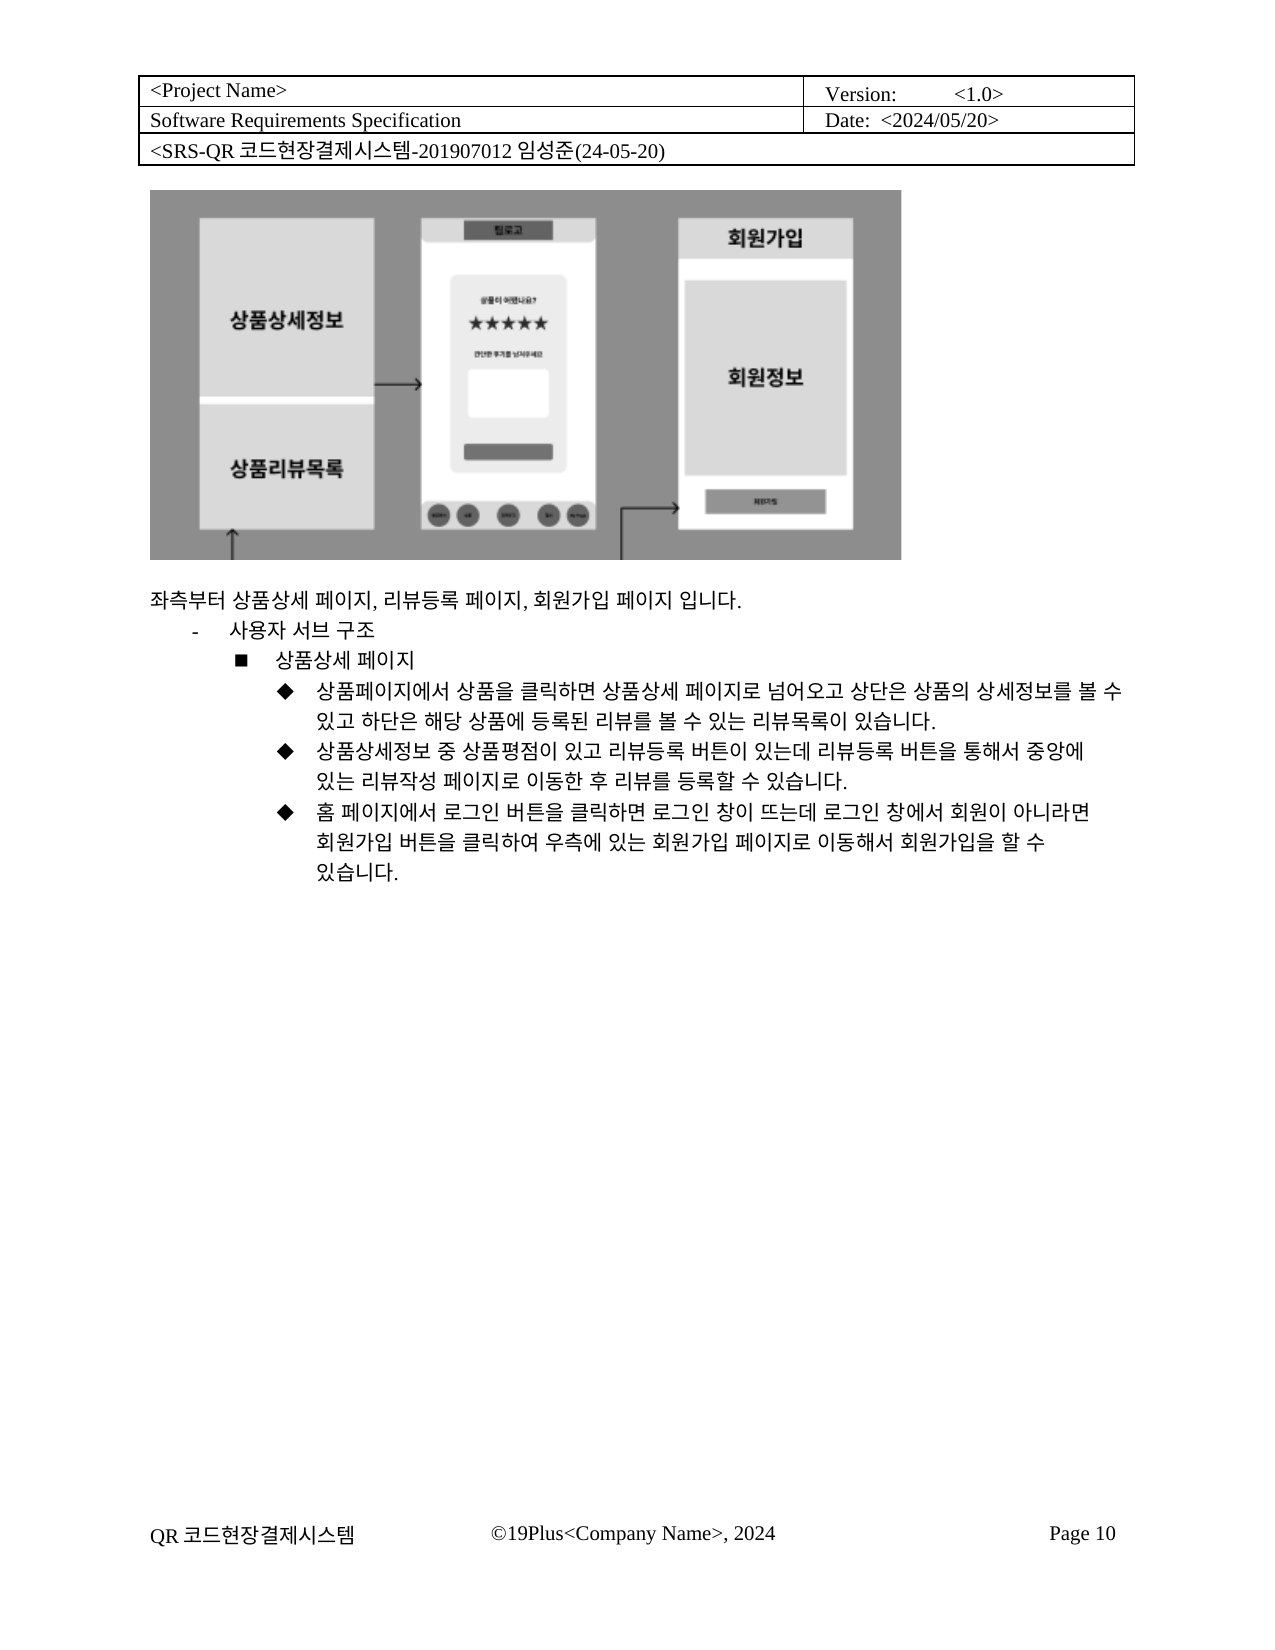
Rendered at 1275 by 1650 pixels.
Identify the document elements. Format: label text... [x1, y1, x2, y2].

picture [150, 190, 902, 560]
list 상품페이지에서 상품을 클릭하면 상품상세 페이지로 넘어오고 상단은 상품의 상세정보를 볼 수 있고 하단은 해당 상품에 등록된 리뷰를 볼 수 있는 리뷰목록이 있습니다. [275, 675, 1125, 735]
list 상품상세정보 중 상품평점이 있고 리뷰등록 버튼이 있는데 리뷰등록 버튼을 통해서 중앙에 있는 리뷰작성 페이지로 이동한 후 리뷰를 등록할 수 있습니다. [275, 735, 1125, 796]
text 좌측부터 상품상세 페이지, 리뷰등록 페이지, 회원가입 페이지 입니다. [150, 584, 1125, 614]
list 상품상세 페이지 [233, 645, 1125, 675]
list 사용자 서브 구조 [192, 614, 1125, 645]
list 홈 페이지에서 로그인 버튼을 클릭하면 로그인 창이 뜨는데 로그인 창에서 회원이 아니라면 회원가입 버튼을 클릭하여 우측에 있는 회원가입 페이지로 이동해서 회원가입을 할 수 있습니다. [275, 796, 1125, 886]
